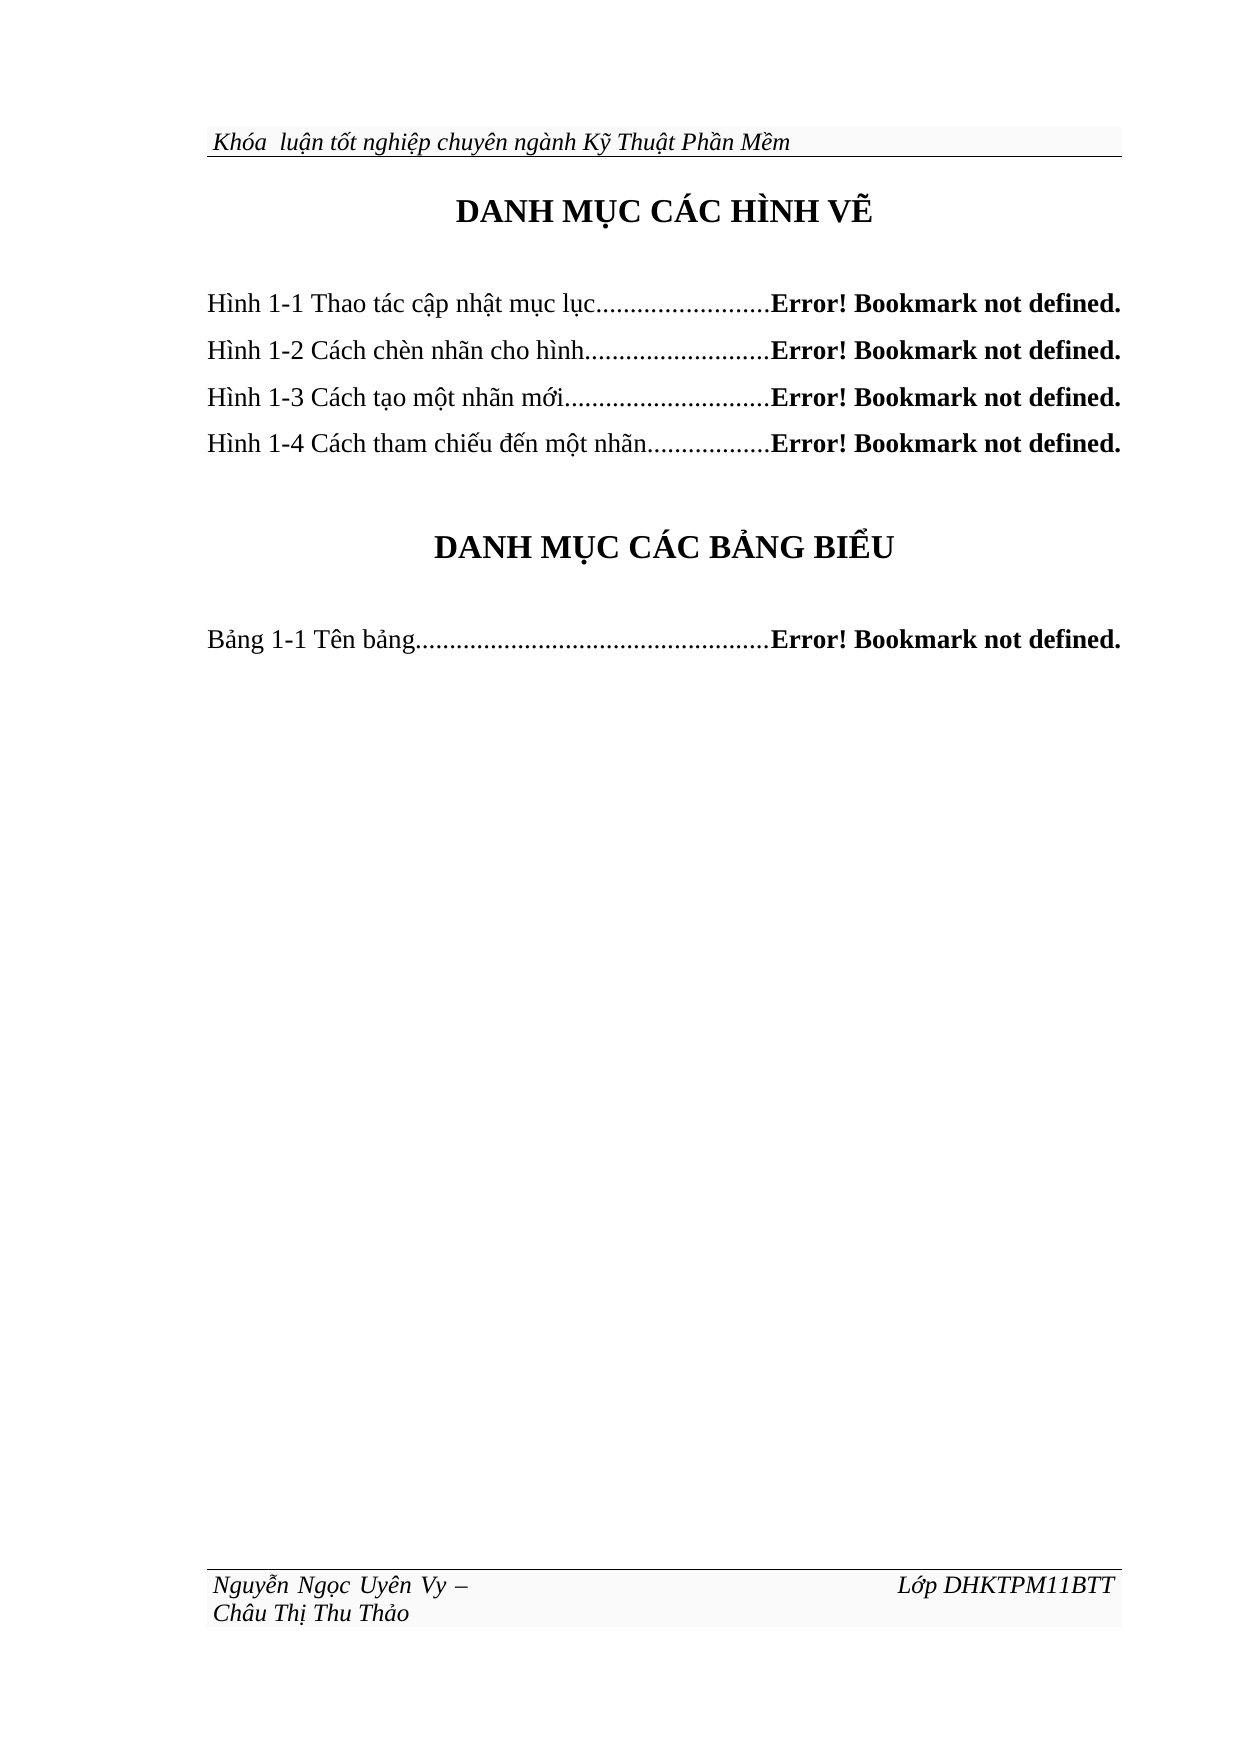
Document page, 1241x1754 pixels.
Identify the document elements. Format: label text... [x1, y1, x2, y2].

subtitle DANH MỤC CÁC HÌNH VẼ [207, 192, 1122, 230]
text Hình 1-2 Cách chèn nhãn cho hình Error! Bookmark not defined. [207, 334, 1122, 365]
text Hình 1-4 Cách tham chiếu đến một nhãn Error! Bookmark not defined. [207, 427, 1122, 459]
text Bảng 1-1 Tên bảng Error! Bookmark not defined. [207, 623, 1122, 654]
text Hình 1-1 Thao tác cập nhật mục lục Error! Bookmark not defined. [207, 287, 1122, 319]
subtitle DANH MỤC CÁC BẢNG BIỂU [207, 527, 1122, 565]
text Hình 1-3 Cách tạo một nhãn mới Error! Bookmark not defined. [207, 381, 1122, 412]
